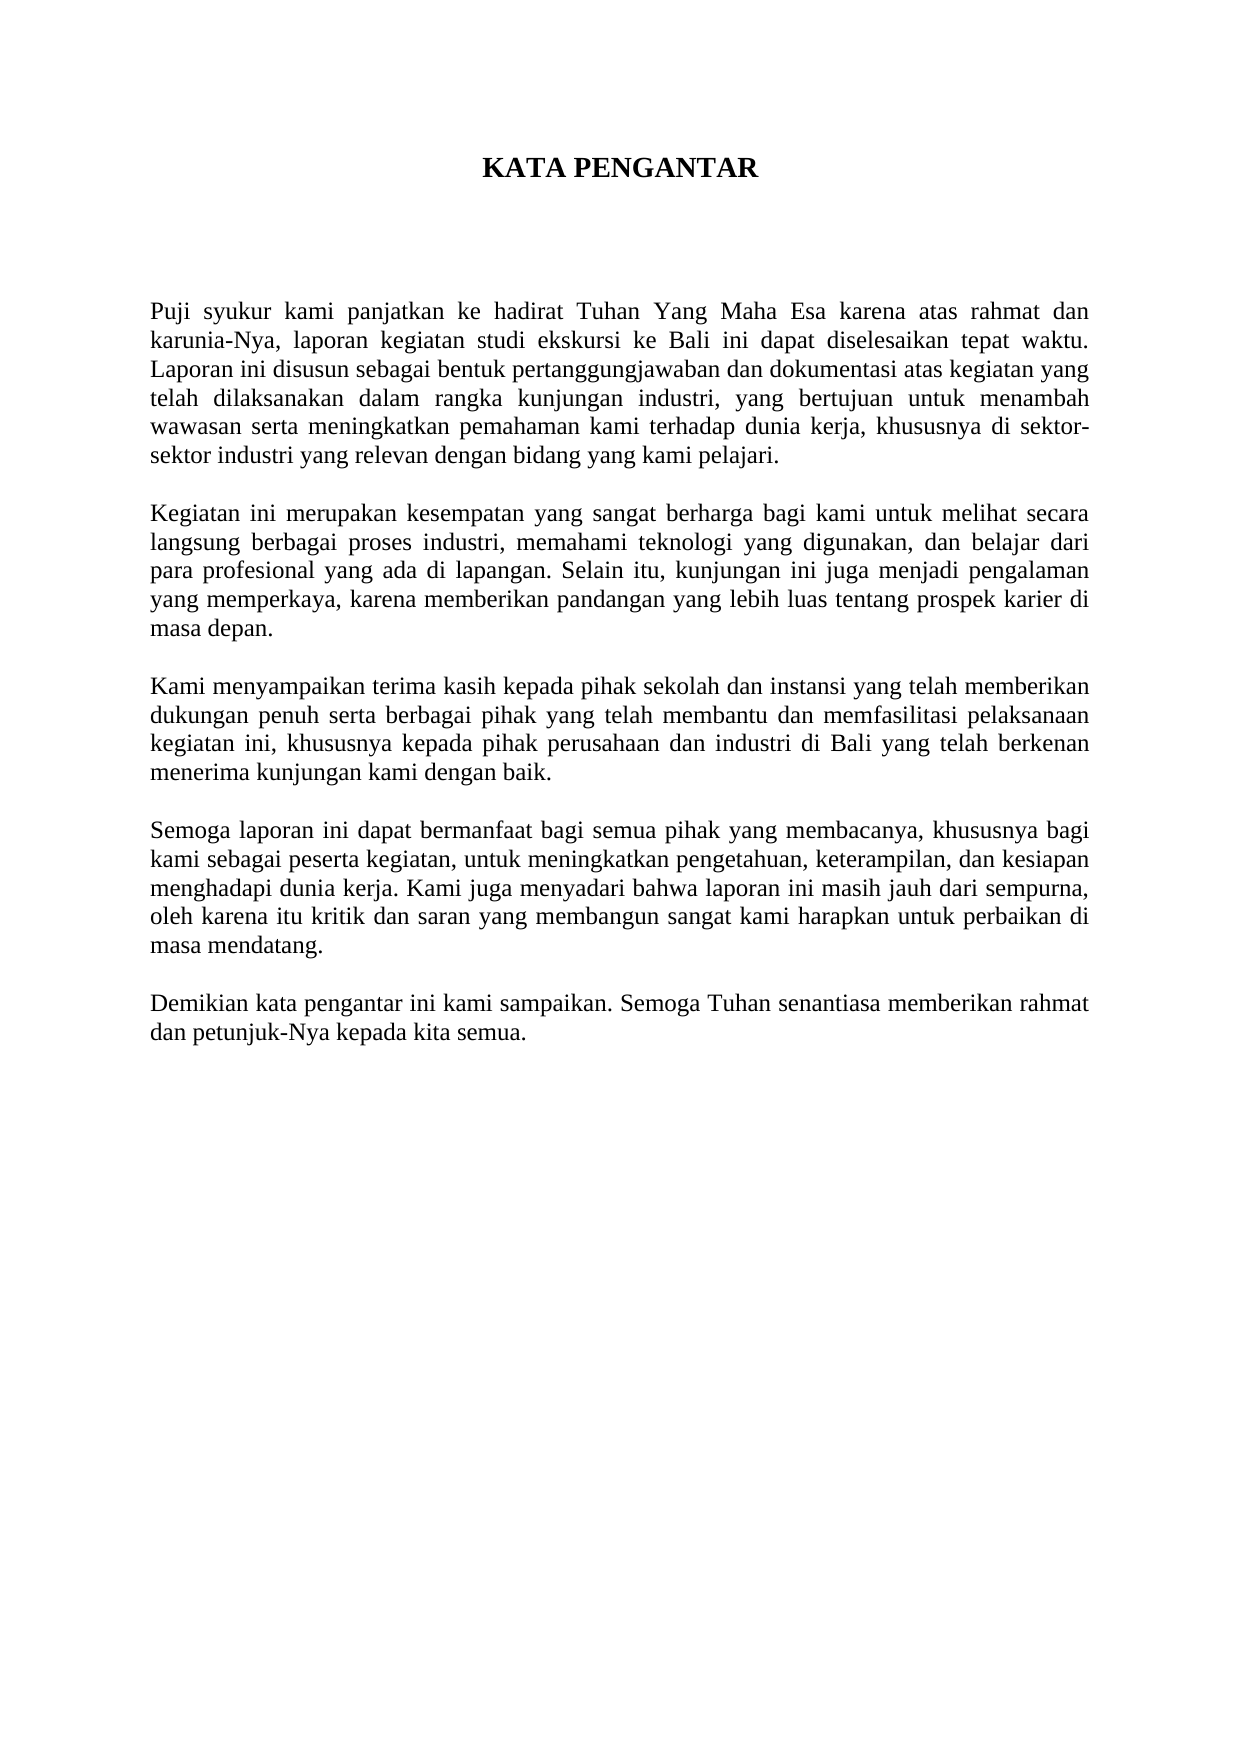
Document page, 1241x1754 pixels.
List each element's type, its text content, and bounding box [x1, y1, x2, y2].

text Demikian kata pengantar ini kami sampaikan. Semoga Tuhan senantiasa memberikan rahmat dan petunjuk-Nya kepada kita semua. [150, 988, 1090, 1046]
text Kami menyampaikan terima kasih kepada pihak sekolah dan instansi yang telah memberikan dukungan penuh serta berbagai pihak yang telah membantu dan memfasilitasi pelaksanaan kegiatan ini, khususnya kepada pihak perusahaan dan industri di Bali yang telah berkenan menerima kunjungan kami dengan baik. [150, 671, 1090, 786]
text Kegiatan ini merupakan kesempatan yang sangat berharga bagi kami untuk melihat secara langsung berbagai proses industri, memahami teknologi yang digunakan, dan belajar dari para profesional yang ada di lapangan. Selain itu, kunjungan ini juga menjadi pengalaman yang memperkaya, karena memberikan pandangan yang lebih luas tentang prospek karier di masa depan. [150, 498, 1090, 642]
text Puji syukur kami panjatkan ke hadirat Tuhan Yang Maha Esa karena atas rahmat dan karunia-Nya, laporan kegiatan studi ekskursi ke Bali ini dapat diselesaikan tepat waktu. Laporan ini disusun sebagai bentuk pertanggungjawaban dan dokumentasi atas kegiatan yang telah dilaksanakan dalam rangka kunjungan industri, yang bertujuan untuk menambah wawasan serta meningkatkan pemahaman kami terhadap dunia kerja, khususnya di sektor-sektor industri yang relevan dengan bidang yang kami pelajari. [150, 296, 1090, 469]
text Semoga laporan ini dapat bermanfaat bagi semua pihak yang membacanya, khususnya bagi kami sebagai peserta kegiatan, untuk meningkatkan pengetahuan, keterampilan, dan kesiapan menghadapi dunia kerja. Kami juga menyadari bahwa laporan ini masih jauh dari sempurna, oleh karena itu kritik dan saran yang membangun sangat kami harapkan untuk perbaikan di masa mendatang. [150, 815, 1090, 959]
text KATA PENGANTAR [150, 150, 1090, 183]
